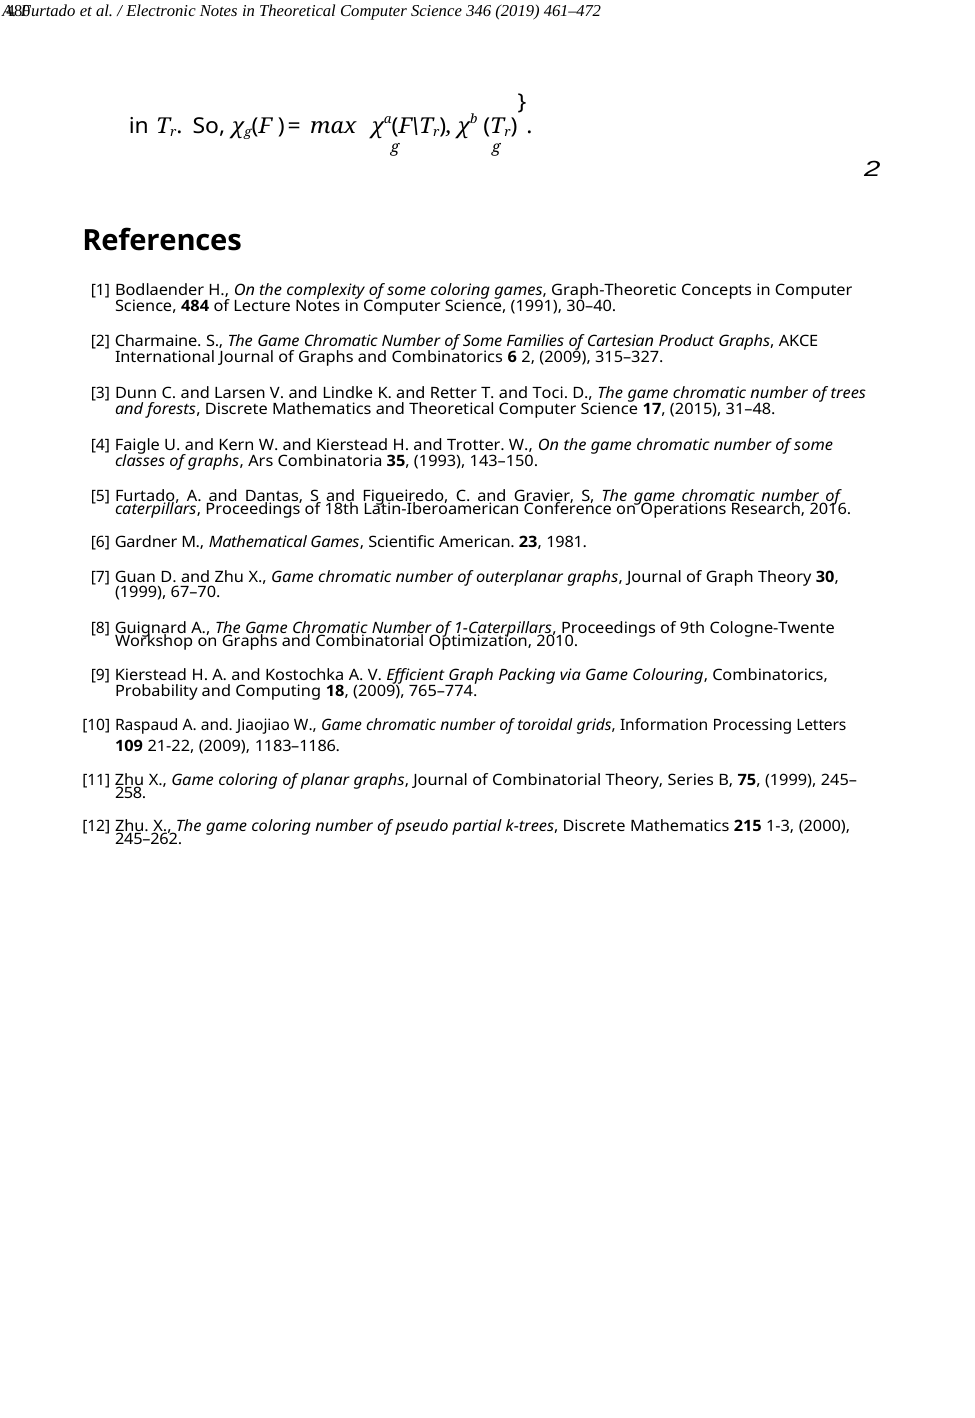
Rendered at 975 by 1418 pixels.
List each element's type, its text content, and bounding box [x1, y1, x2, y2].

list Guignard A., The Game Chromatic Number of 1-Caterpillars, Proceedings of 9th Cologne-Twente Workshop on Graphs and Combinatorial Optimization, 2010. [91, 622, 881, 651]
list Furtado, A. and Dantas, S and Figueiredo, C. and Gravier, S, The game chromatic number of caterpillars, Proceedings of 18th Latin-Iberoamerican Conference on Operations Research, 2016. [91, 490, 881, 519]
list Guan D. and Zhu X., Game chromatic number of outerplanar graphs, Journal of Graph Theory 30, (1999), 67–70. [91, 568, 881, 602]
list Gardner M., Mathematical Games, Scientific American. 23, 1981. [91, 531, 910, 552]
text 2 [71, 155, 881, 181]
text 109 21-22, (2009), 1183–1186. [115, 735, 910, 755]
list Dunn C. and Larsen V. and Lindke K. and Retter T. and Toci. D., The game chromatic number of trees and forests, Discrete Mathematics and Theoretical Computer Science 17, (2015), 31–48. [91, 385, 881, 419]
text in Tr. So, χg(F )= max χa(F\Tr), χb (Tr)}. [129, 110, 910, 139]
subtitle References [82, 220, 910, 259]
list Kierstead H. A. and Kostochka A. V. Efficient Graph Packing via Game Colouring, Combinatorics, Probability and Computing 18, (2009), 765–774. [91, 666, 881, 701]
list Zhu. X., The game coloring number of pseudo partial k-trees, Discrete Mathematics 215 1-3, (2000), 245–262. [82, 820, 881, 849]
list Raspaud A. and. Jiaojiao W., Game chromatic number of toroidal grids, Information Processing Letters [82, 715, 910, 735]
text g g [71, 139, 821, 155]
list Charmaine. S., The Game Chromatic Number of Some Families of Cartesian Product Graphs, AKCE International Journal of Graphs and Combinatorics 6 2, (2009), 315–327. [91, 333, 881, 367]
list Zhu X., Game coloring of planar graphs, Journal of Combinatorial Theory, Series B, 75, (1999), 245– 258. [82, 774, 881, 803]
list Bodlaender H., On the complexity of some coloring games, Graph-Theoretic Concepts in Computer Science, 484 of Lecture Notes in Computer Science, (1991), 30–40. [91, 282, 881, 316]
list Faigle U. and Kern W. and Kierstead H. and Trotter. W., On the game chromatic number of some classes of graphs, Ars Combinatoria 35, (1993), 143–150. [91, 436, 881, 471]
